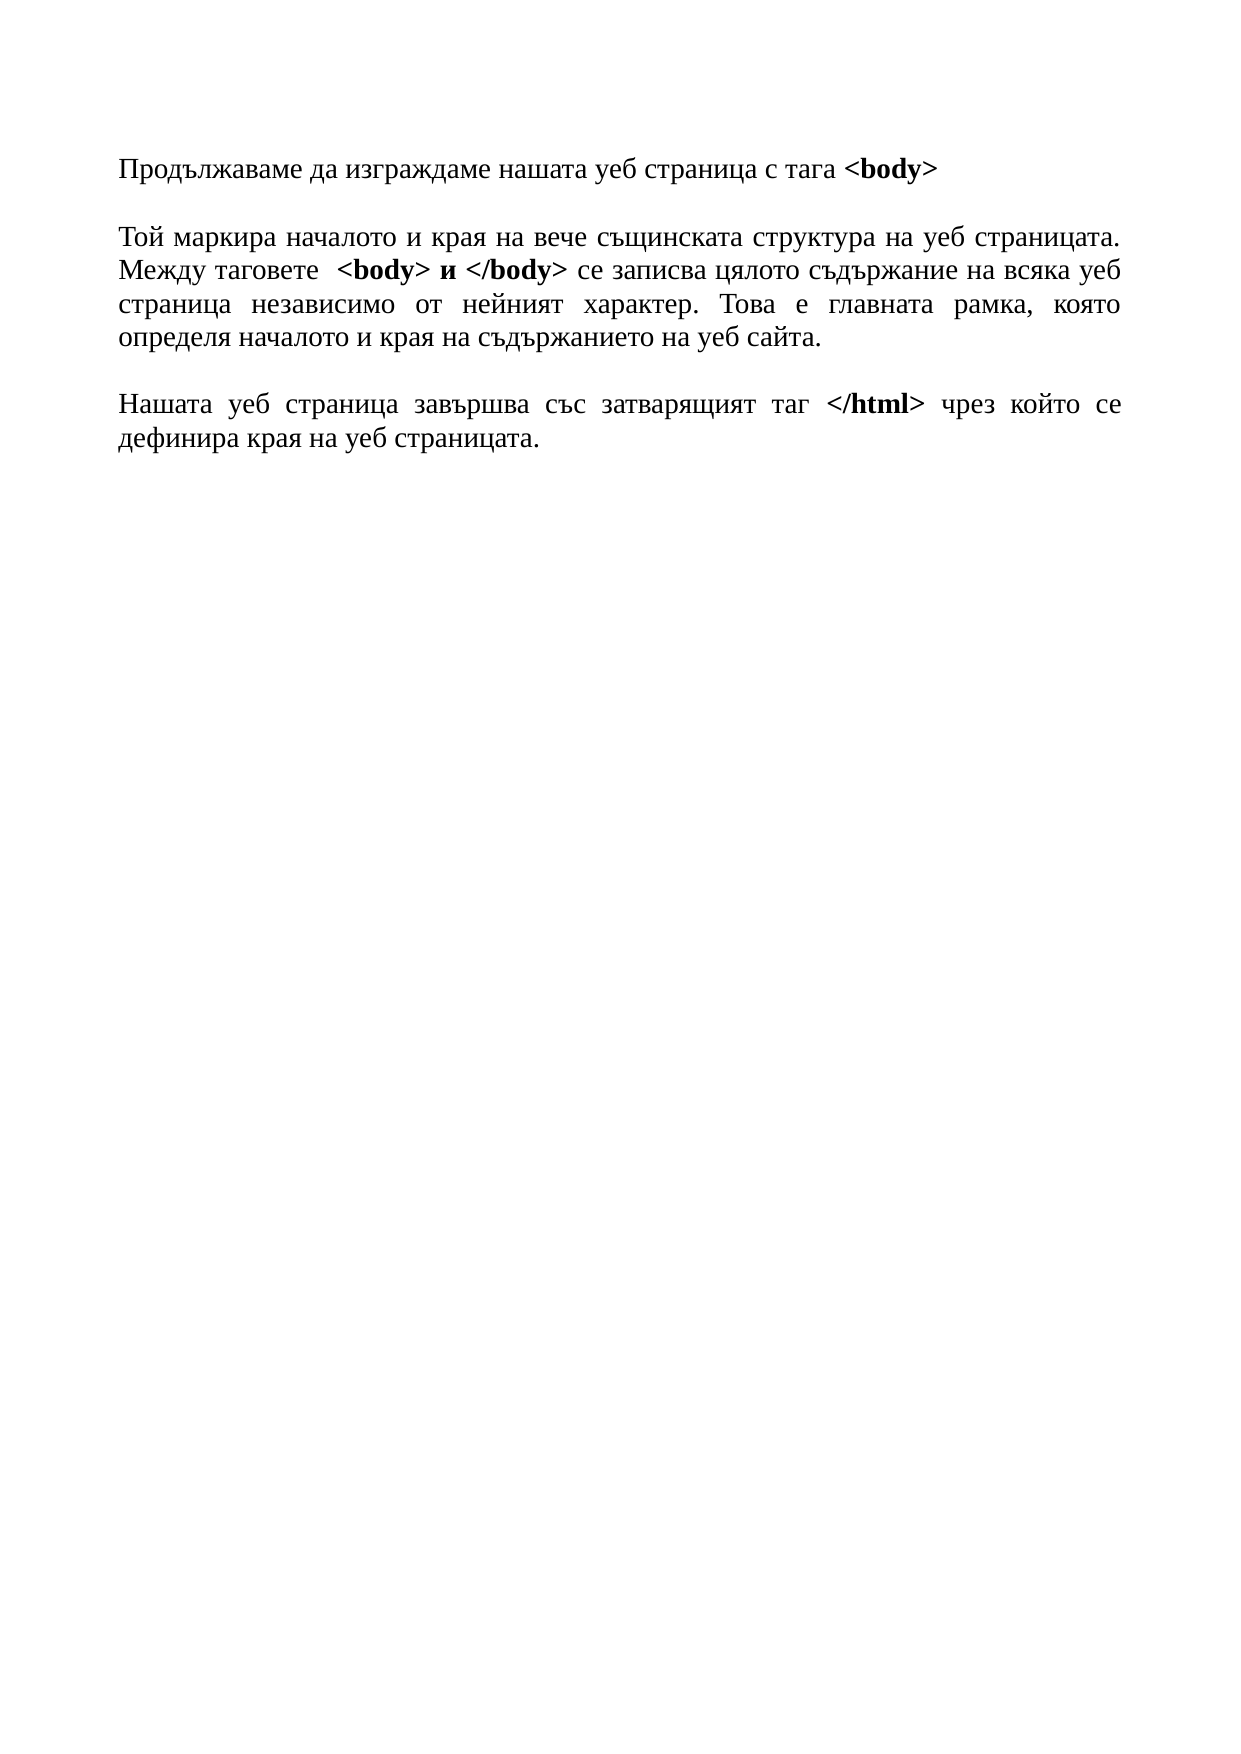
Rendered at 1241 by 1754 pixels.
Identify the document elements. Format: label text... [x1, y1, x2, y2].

text Той маркира началото и края на вече същинската структура на уеб страницата. Между таговете <body> и </body> се записва цялото съдържание на всяка уеб страница независимо от нейният характер. Това е главната рамка, която определя началото и края на съдържанието на уеб сайта. [118, 219, 1122, 353]
text Продължаваме да изграждаме нашата уеб страница с тага <body> [118, 152, 1122, 185]
text Нашата уеб страница завършва със затварящият таг </html> чрез който се дефинира края на уеб страницата. [118, 386, 1122, 453]
